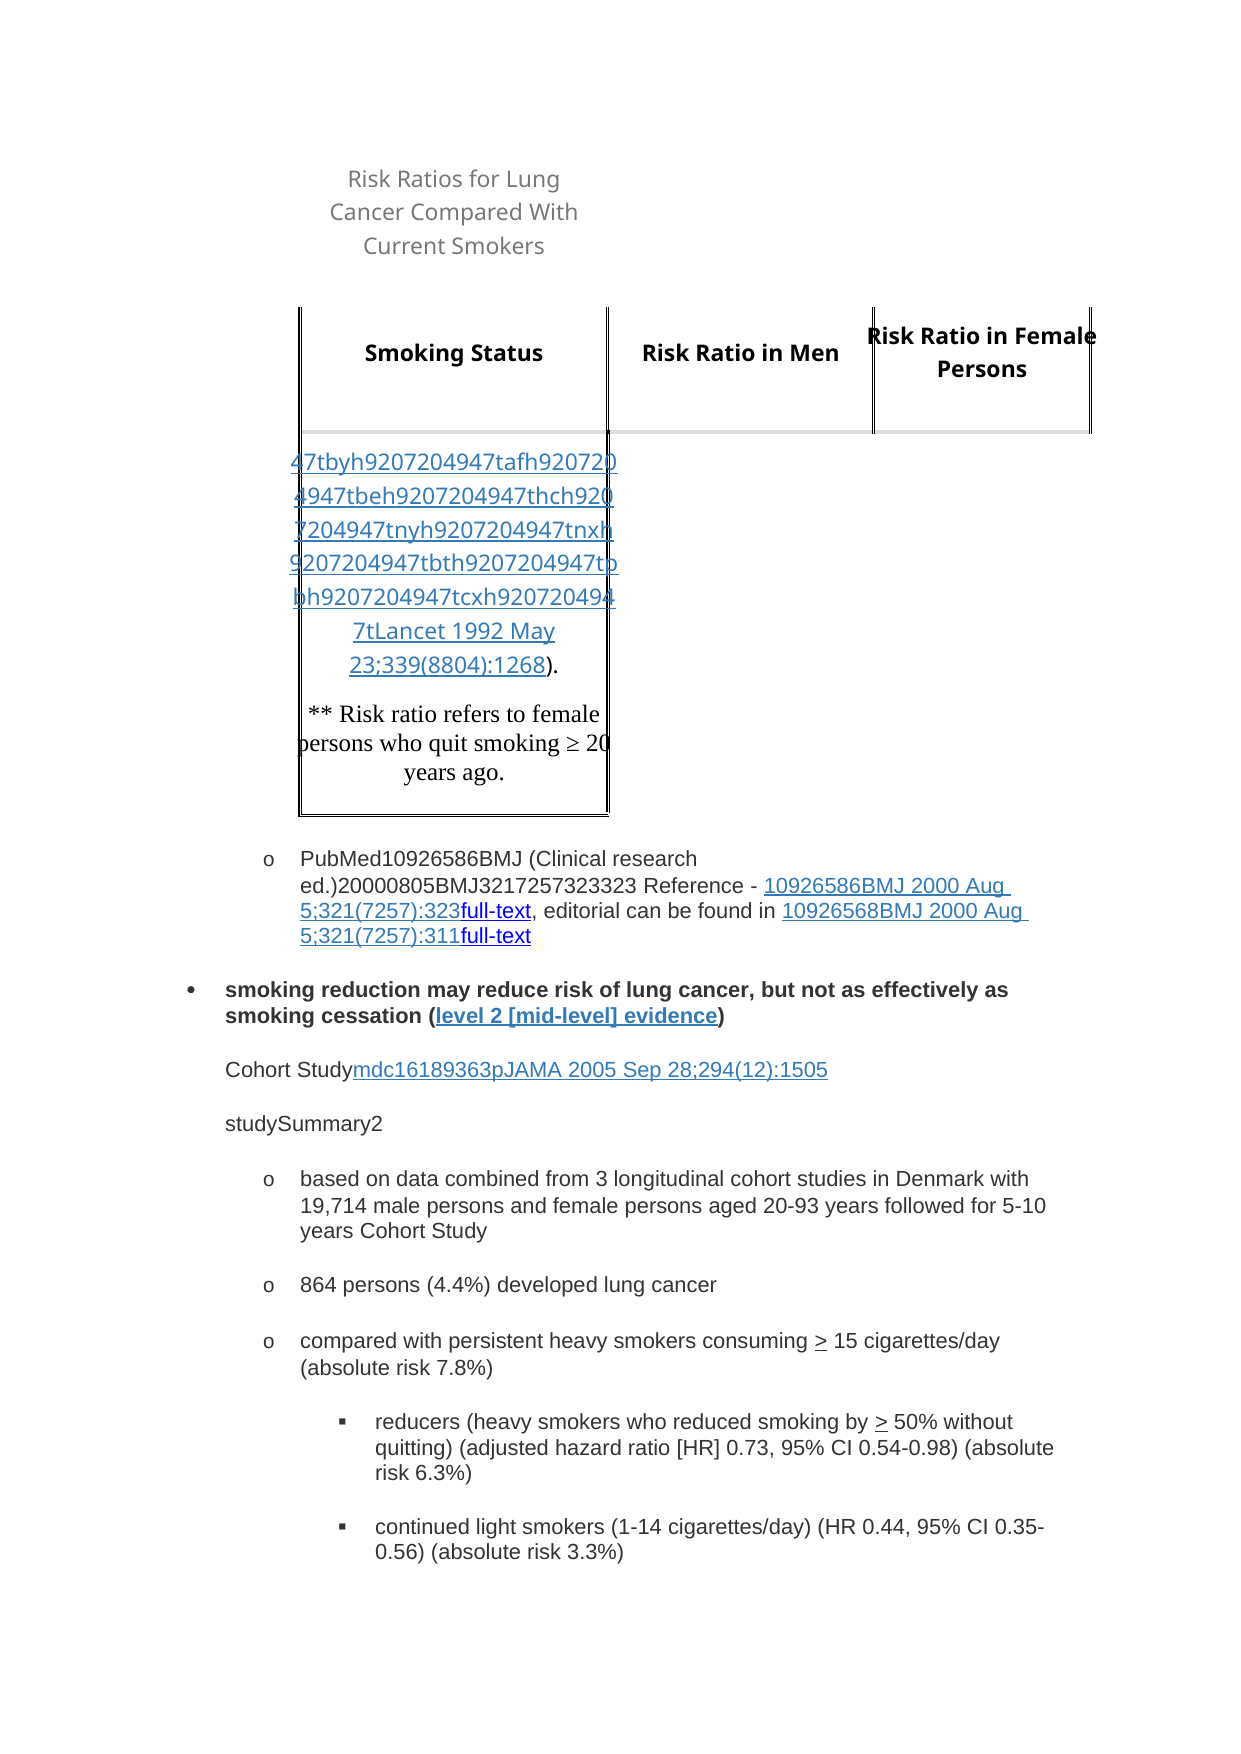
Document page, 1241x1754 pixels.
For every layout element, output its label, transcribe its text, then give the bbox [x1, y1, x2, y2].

table_header Risk Ratios for Lung Cancer Compared With Current Smokers [300, 150, 608, 307]
list smoking reduction may reduce risk of lung cancer, but not as effectively as smoking cessation (level 2 [mid-level] evidence) [187, 977, 1090, 1028]
table_cell Risk Ratio in Female Persons [875, 307, 1089, 430]
list 864 persons (4.4%) developed lung cancer [262, 1272, 1090, 1299]
list PubMed10926586BMJ (Clinical research ed.)20000805BMJ3217257323323 Reference - 10926586BMJ 2000 Aug 5;321(7257):323full-text, editorial can be found in 10926568BMJ 2000 Aug 5;321(7257):311full-text [262, 846, 1090, 948]
list compared with persistent heavy smokers consuming > 15 cigarettes/day (absolute risk 7.8%) [262, 1328, 1090, 1380]
table_cell Smoking Status [302, 307, 606, 430]
table_cell Risk Ratio in Men [609, 307, 872, 430]
text Cohort Studymdc16189363pJAMA 2005 Sep 28;294(12):1505 [225, 1057, 1090, 1082]
list continued light smokers (1-14 cigarettes/day) (HR 0.44, 95% CI 0.35-0.56) (absolute risk 3.3%) [337, 1514, 1090, 1564]
list based on data combined from 3 longitudinal cohort studies in Denmark with 19,714 male persons and female persons aged 20-93 years followed for 5-10 years Cohort Study [262, 1166, 1090, 1243]
text studySummary2 [225, 1111, 1090, 1137]
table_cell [302, 434, 606, 473]
list reducers (heavy smokers who reduced smoking by > 50% without quitting) (adjusted hazard ratio [HR] 0.73, 95% CI 0.54-0.98) (absolute risk 6.3%) [337, 1409, 1090, 1485]
